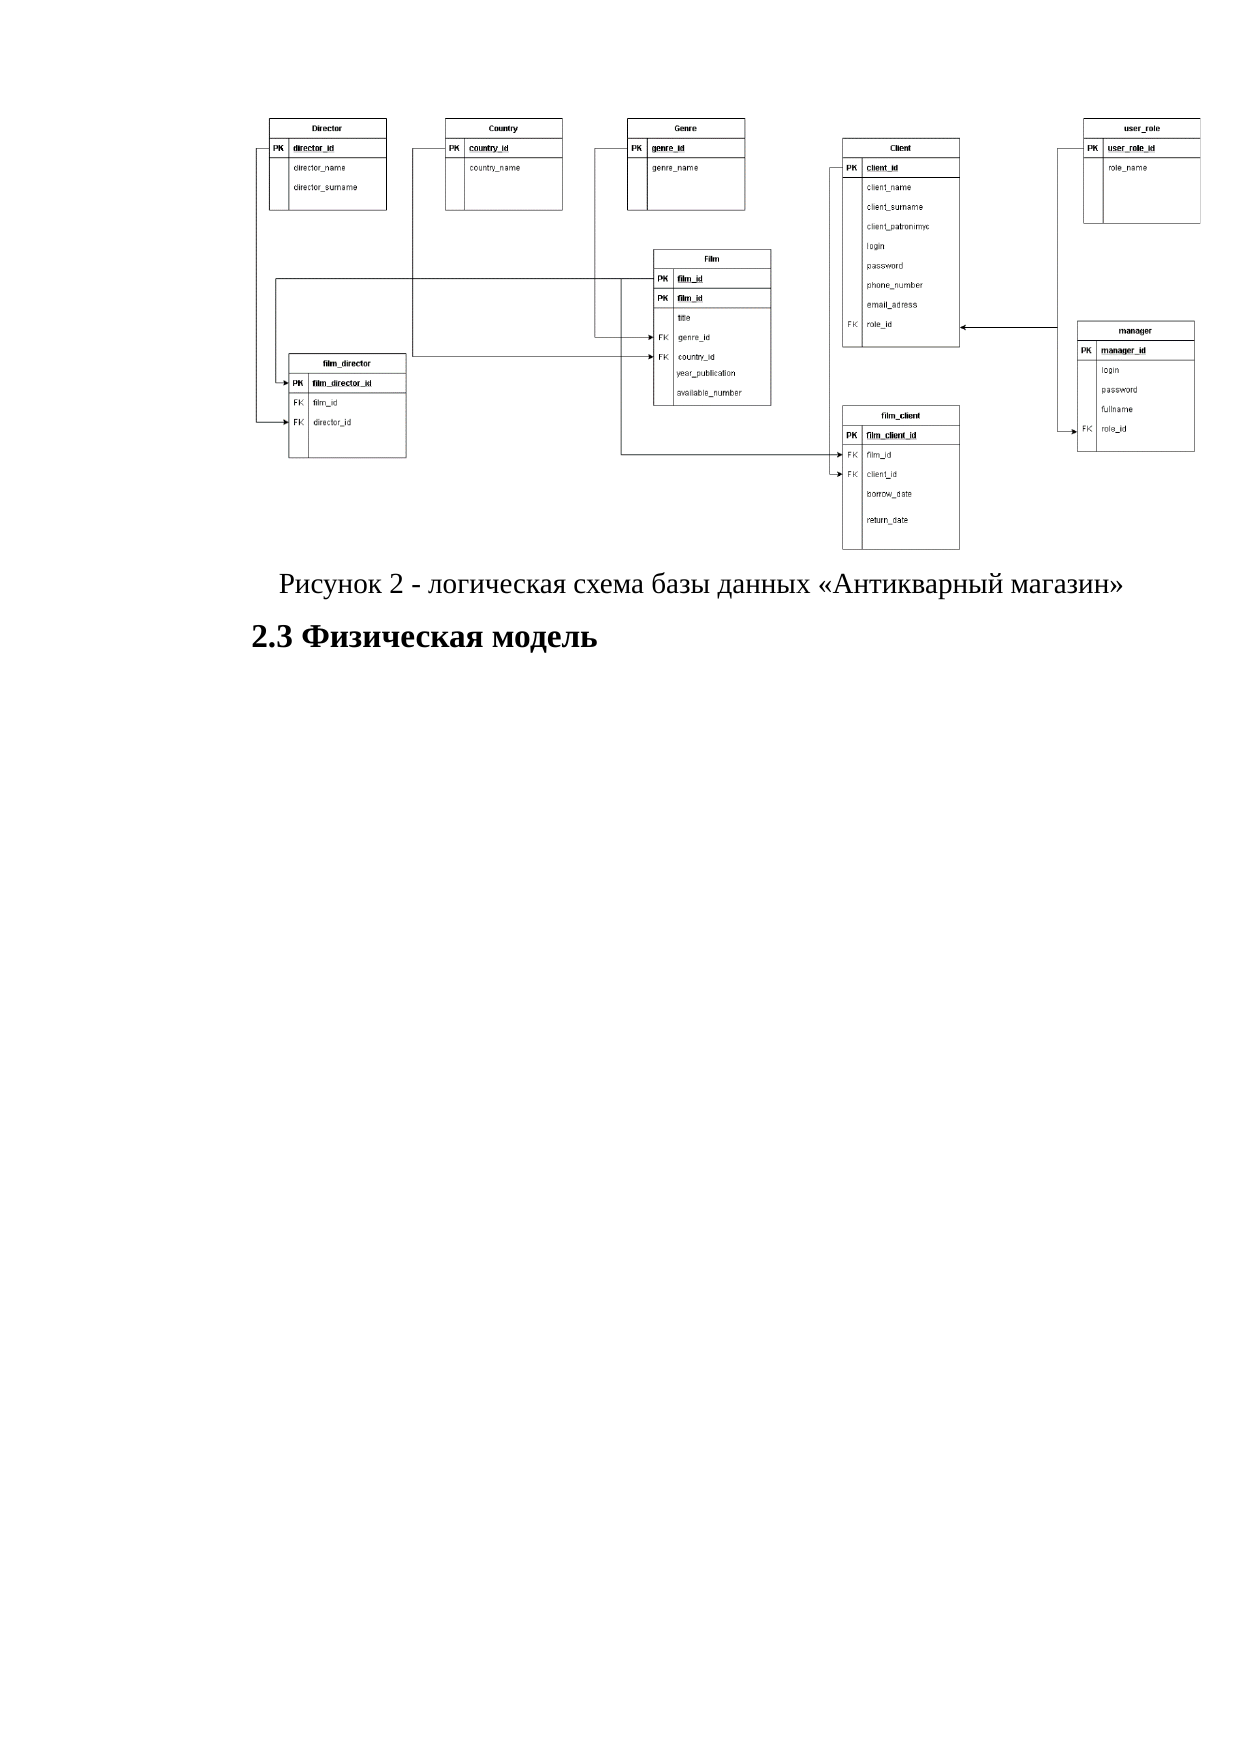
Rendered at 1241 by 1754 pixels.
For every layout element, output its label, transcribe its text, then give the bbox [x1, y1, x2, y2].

subtitle 2.3 Физическая модель [177, 616, 1152, 655]
picture [251, 118, 1201, 550]
